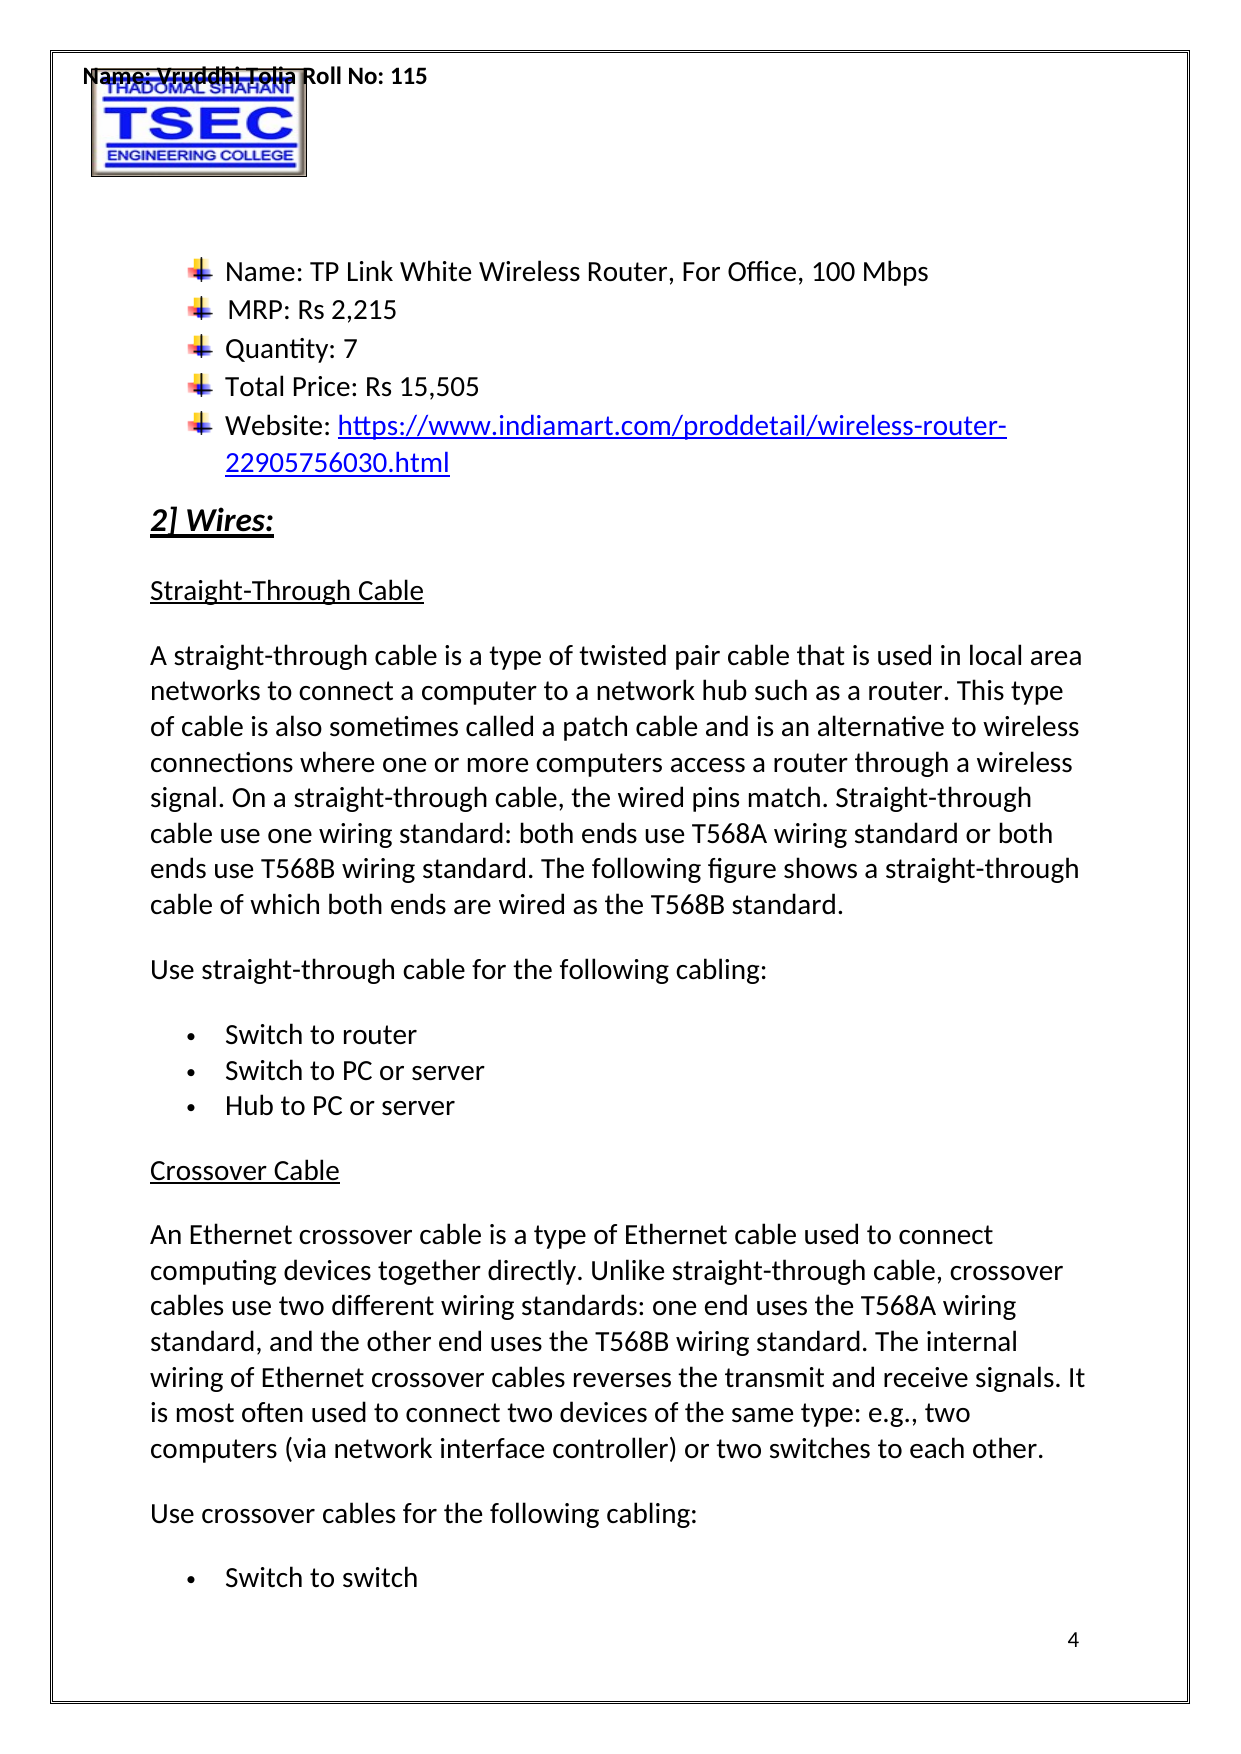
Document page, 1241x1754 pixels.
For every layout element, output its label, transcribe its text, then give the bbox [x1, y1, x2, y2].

picture [187, 296, 213, 320]
picture [187, 373, 213, 397]
text Use crossover cables for the following cabling: [150, 1495, 1173, 1530]
text Quantity: 7 [187, 330, 1173, 365]
picture [211, 74, 216, 82]
text A straight-through cable is a type of twisted pair cable that is used in local area networks to connect a computer to a network hub such as a router. This type of cable is also sometimes called a patch cable and is an alternative to wireless connections where one or more computers access a router through a wireless signal. On a straight-through cable, the wired pins match. Straight-through cable use one wiring standard: both ends use T568A wiring standard or both ends use T568B wiring standard. The following figure shows a straight-through cable of which both ends are wired as the T568B standard. [150, 637, 1085, 922]
text Use straight-through cable for the following cabling: [150, 951, 1173, 987]
picture [92, 70, 306, 176]
picture [197, 74, 202, 82]
text An Ethernet crossover cable is a type of Ethernet cable used to connect computing devices together directly. Unlike straight-through cable, crossover cables use two different wiring standards: one end uses the T568A wiring standard, and the other end uses the T568B wiring standard. The internal wiring of Ethernet crossover cables reverses the transmit and receive signals. It is most often used to connect two devices of the same type: e.g., two computers (via network interface controller) or two switches to each other. [150, 1216, 1088, 1466]
subtitle Wires: [150, 499, 1173, 540]
list Switch to switch [187, 1559, 1173, 1595]
picture [187, 334, 213, 358]
text Straight-Through Cable [150, 572, 1173, 608]
list Switch to router [187, 1016, 1173, 1052]
text Name: TP Link White Wireless Router, For Office, 100 Mbps MRP: Rs 2,215 [187, 253, 950, 327]
text Website: https://www.indiamart.com/proddetail/wireless-router- 22905756030.html [187, 407, 1010, 480]
list Switch to PC or server [187, 1052, 1173, 1087]
picture [187, 411, 213, 435]
text Total Price: Rs 15,505 [187, 368, 1173, 404]
list Hub to PC or server Crossover Cable [150, 1087, 456, 1187]
picture [187, 257, 213, 282]
picture [160, 70, 166, 80]
